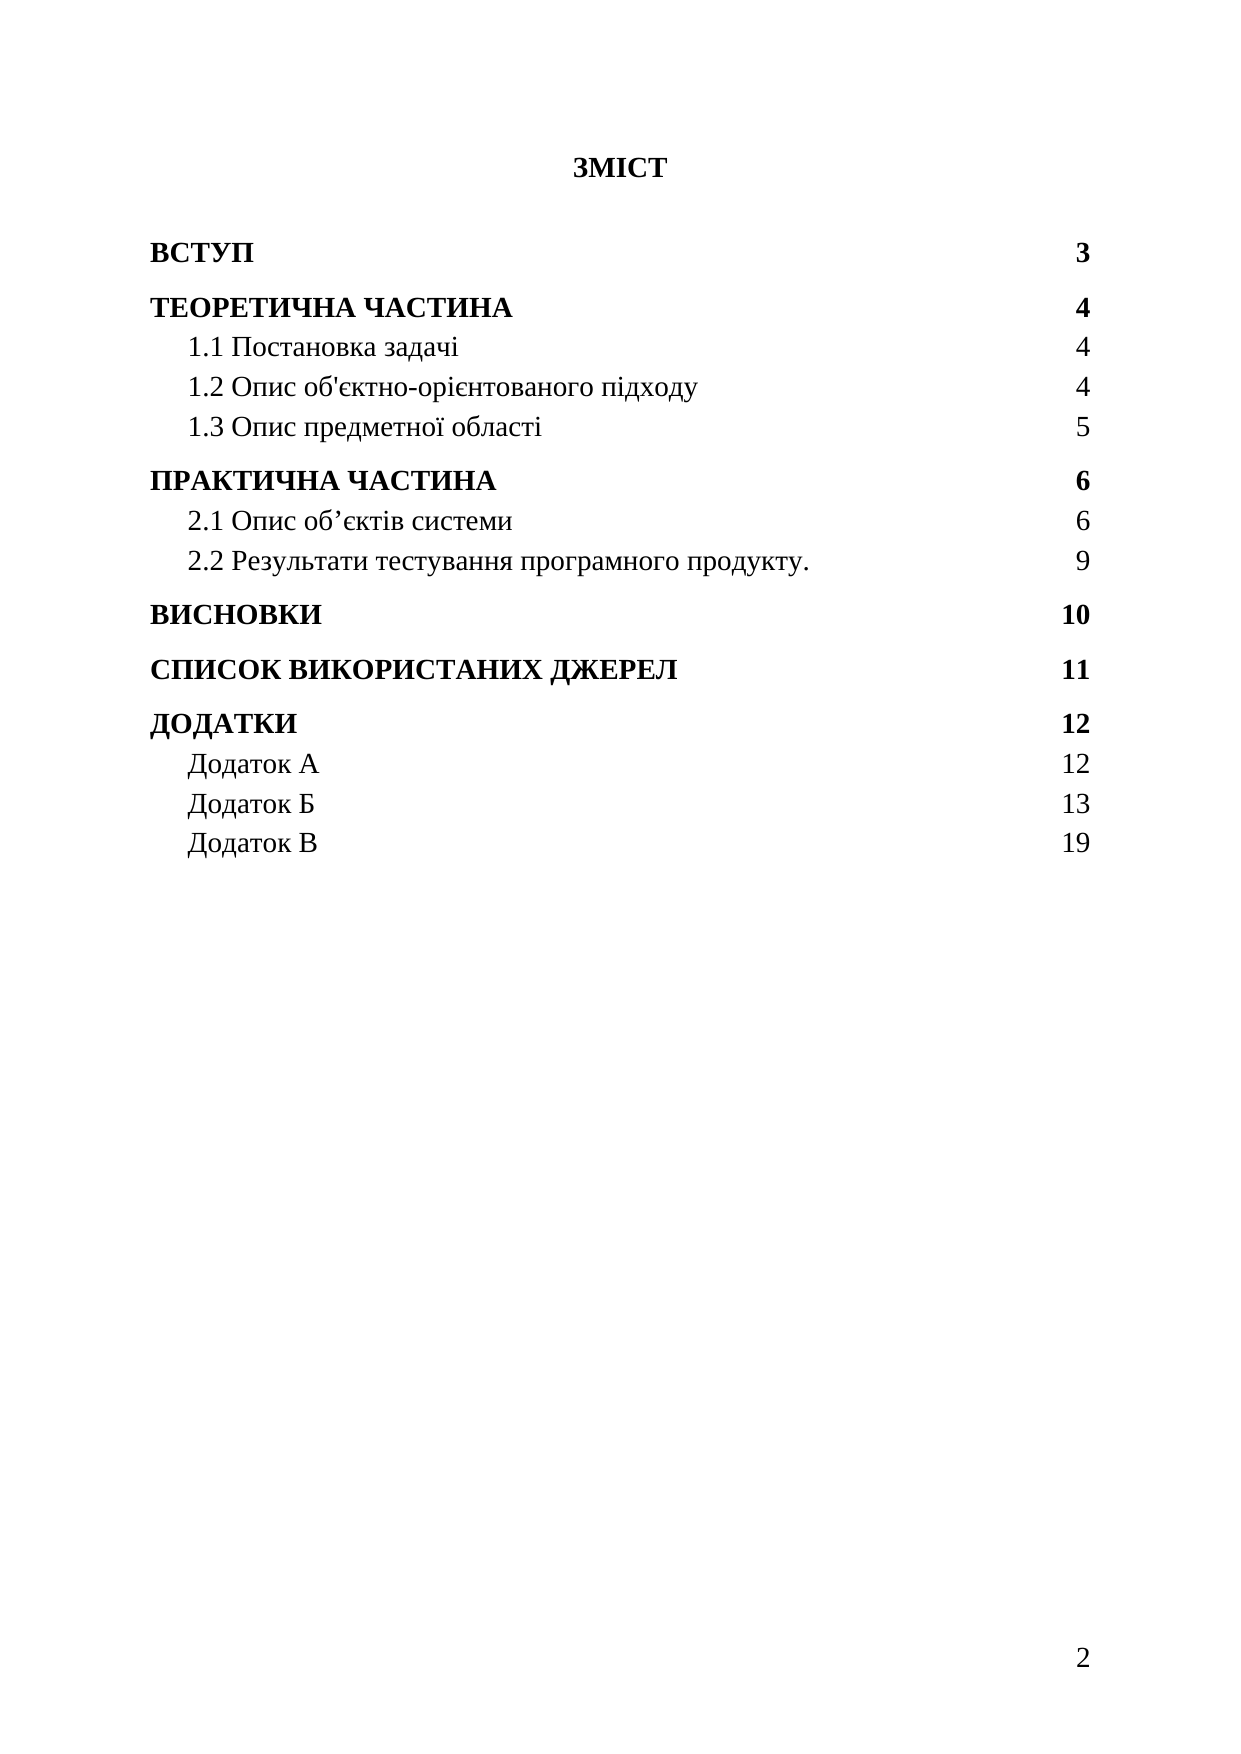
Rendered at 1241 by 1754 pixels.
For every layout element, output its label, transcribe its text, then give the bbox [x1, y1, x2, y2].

text ЗМІСТ [150, 150, 1090, 183]
